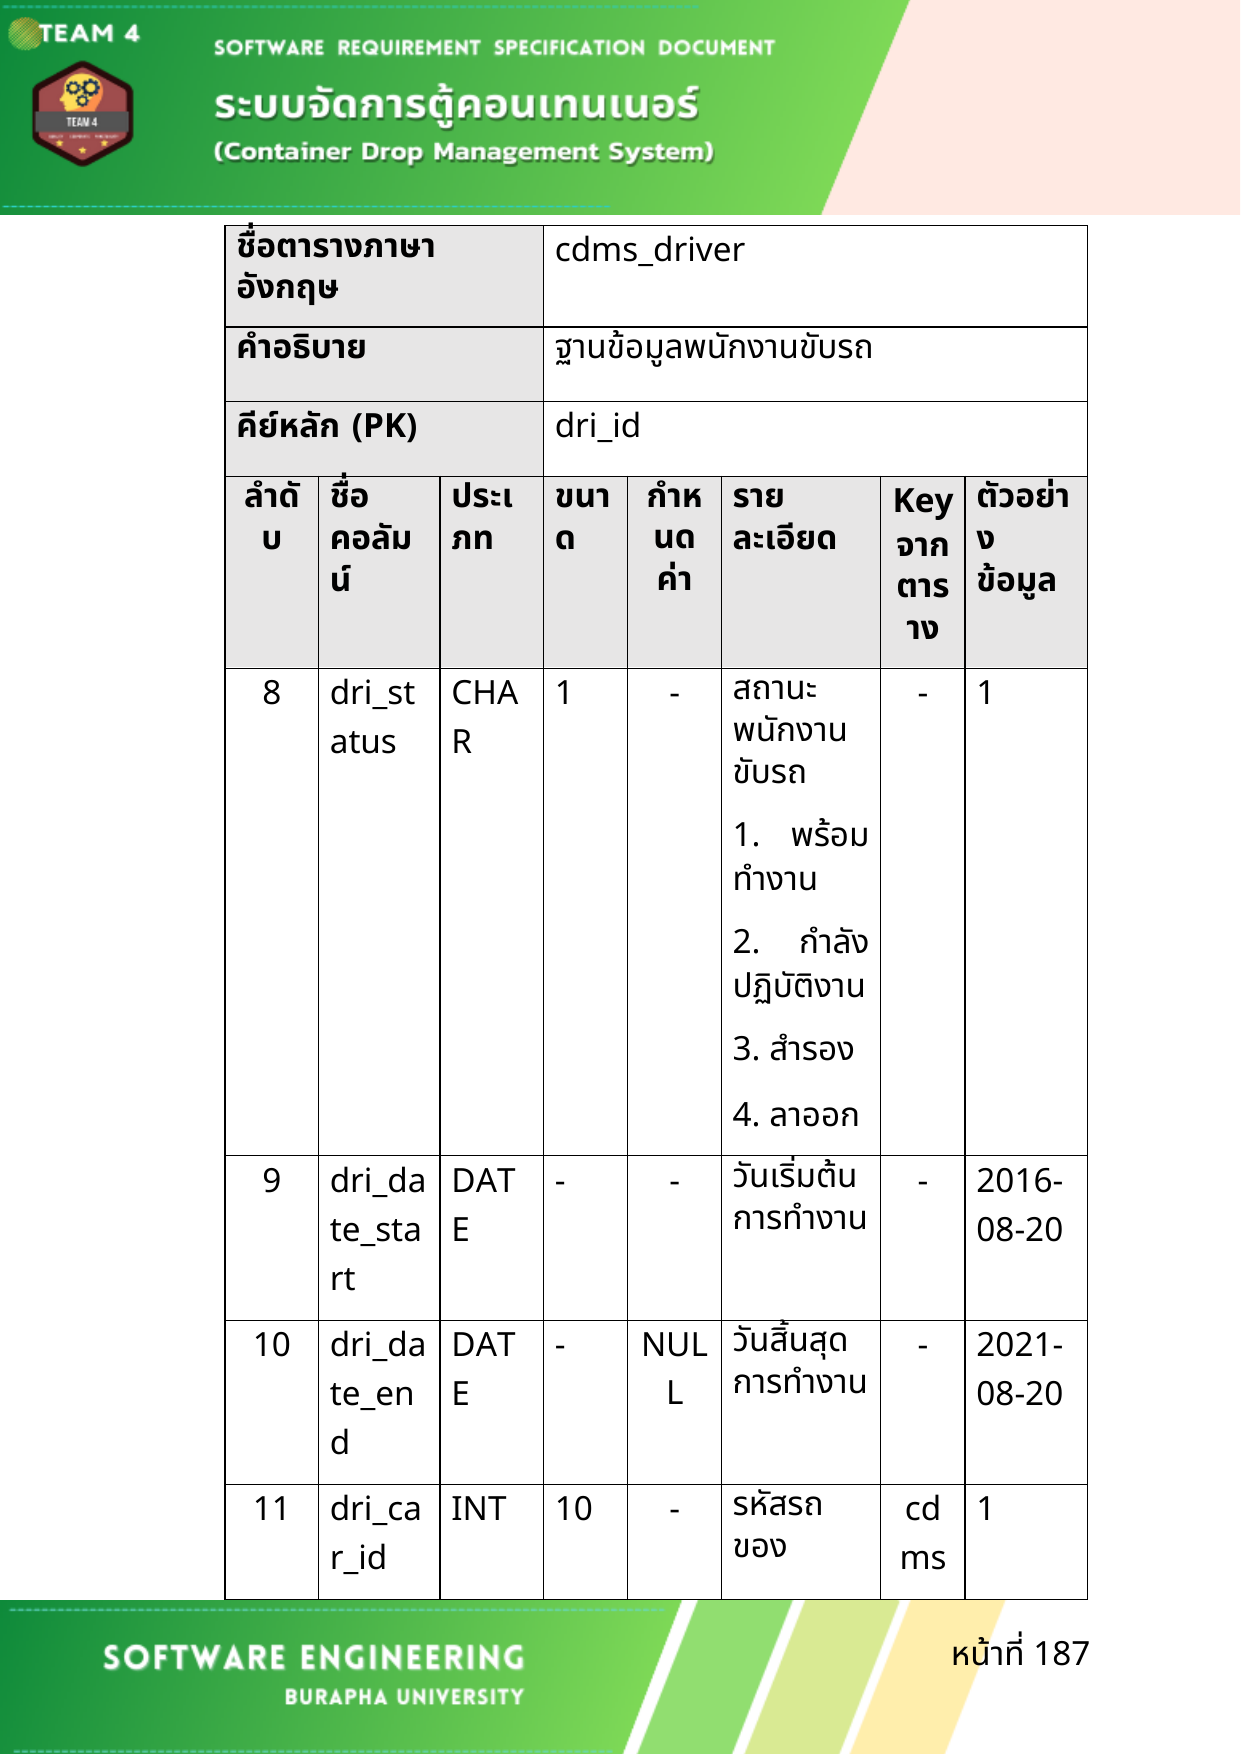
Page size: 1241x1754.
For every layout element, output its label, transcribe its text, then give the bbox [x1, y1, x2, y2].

table_cell - [628, 1156, 721, 1319]
table_cell ชื่อคอลัมน์ [319, 477, 439, 667]
table_cell dri_car_id (FK) [319, 1485, 439, 1599]
picture [0, 1600, 1241, 1754]
table_cell - [544, 1156, 627, 1319]
table_cell 1 [966, 669, 1087, 1155]
table_cell 2016-08-20 [966, 1156, 1087, 1319]
table_cell - [881, 1156, 964, 1319]
table_header ชื่อตารางภาษาอังกฤษ [226, 226, 543, 326]
table_cell - [544, 1321, 627, 1483]
table_cell dri_date_end [319, 1321, 439, 1483]
picture [0, 0, 1241, 215]
table_cell - [881, 1321, 964, 1483]
table_cell DATE [441, 1156, 543, 1319]
table_cell วันสิ้นสุดการทำงาน [722, 1321, 880, 1483]
table_cell ตัวอย่างข้อมูล [966, 477, 1087, 667]
table_cell NULL [628, 1321, 721, 1483]
table_cell รหัสรถของพนักงานขับรถ [722, 1485, 880, 1599]
table_cell CHAR [441, 669, 543, 1155]
table_cell - [881, 669, 964, 1155]
table_cell ฐานข้อมูลพนักงานขับรถ [544, 328, 1087, 401]
table_cell DATE [441, 1321, 543, 1483]
table_cell คำอธิบาย [226, 328, 543, 401]
table_cell ขนาด [544, 477, 627, 667]
table_cell สถานะพนักงานขับรถ 1. พร้อมทำงาน 2. กำลังปฏิบัติงาน 3. สำรอง 4. ลาออก [722, 669, 880, 1155]
table_cell คีย์หลัก (PK) [226, 402, 543, 476]
table_cell dri_status [319, 669, 439, 1155]
table_cell 2021-08-20 [966, 1321, 1087, 1483]
table_cell - [628, 1485, 721, 1599]
table_cell 11 [226, 1485, 318, 1599]
table_cell Key จากตาราง [881, 477, 964, 667]
table_cell INT [441, 1485, 543, 1599]
table_cell วันเริ่มต้นการทำงาน [722, 1156, 880, 1319]
table_cell 10 [544, 1485, 627, 1599]
table_cell dri_id [544, 402, 1087, 476]
table_cell dri_date_start [319, 1156, 439, 1319]
table_cell 1 [966, 1485, 1087, 1599]
table_cell 1 [544, 669, 627, 1155]
table_cell รายละเอียด [722, 477, 880, 667]
table_cell 10 [226, 1321, 318, 1483]
table_cell กำหนดค่า [628, 477, 721, 667]
table_cell ลำดับ [226, 477, 318, 667]
table_cell - [628, 669, 721, 1155]
table_header cdms_driver [544, 226, 1087, 326]
table_cell ประเภท [441, 477, 543, 667]
table_cell 8 [226, 669, 318, 1155]
table_cell 9 [226, 1156, 318, 1319]
table_cell cdms_car [881, 1485, 964, 1599]
